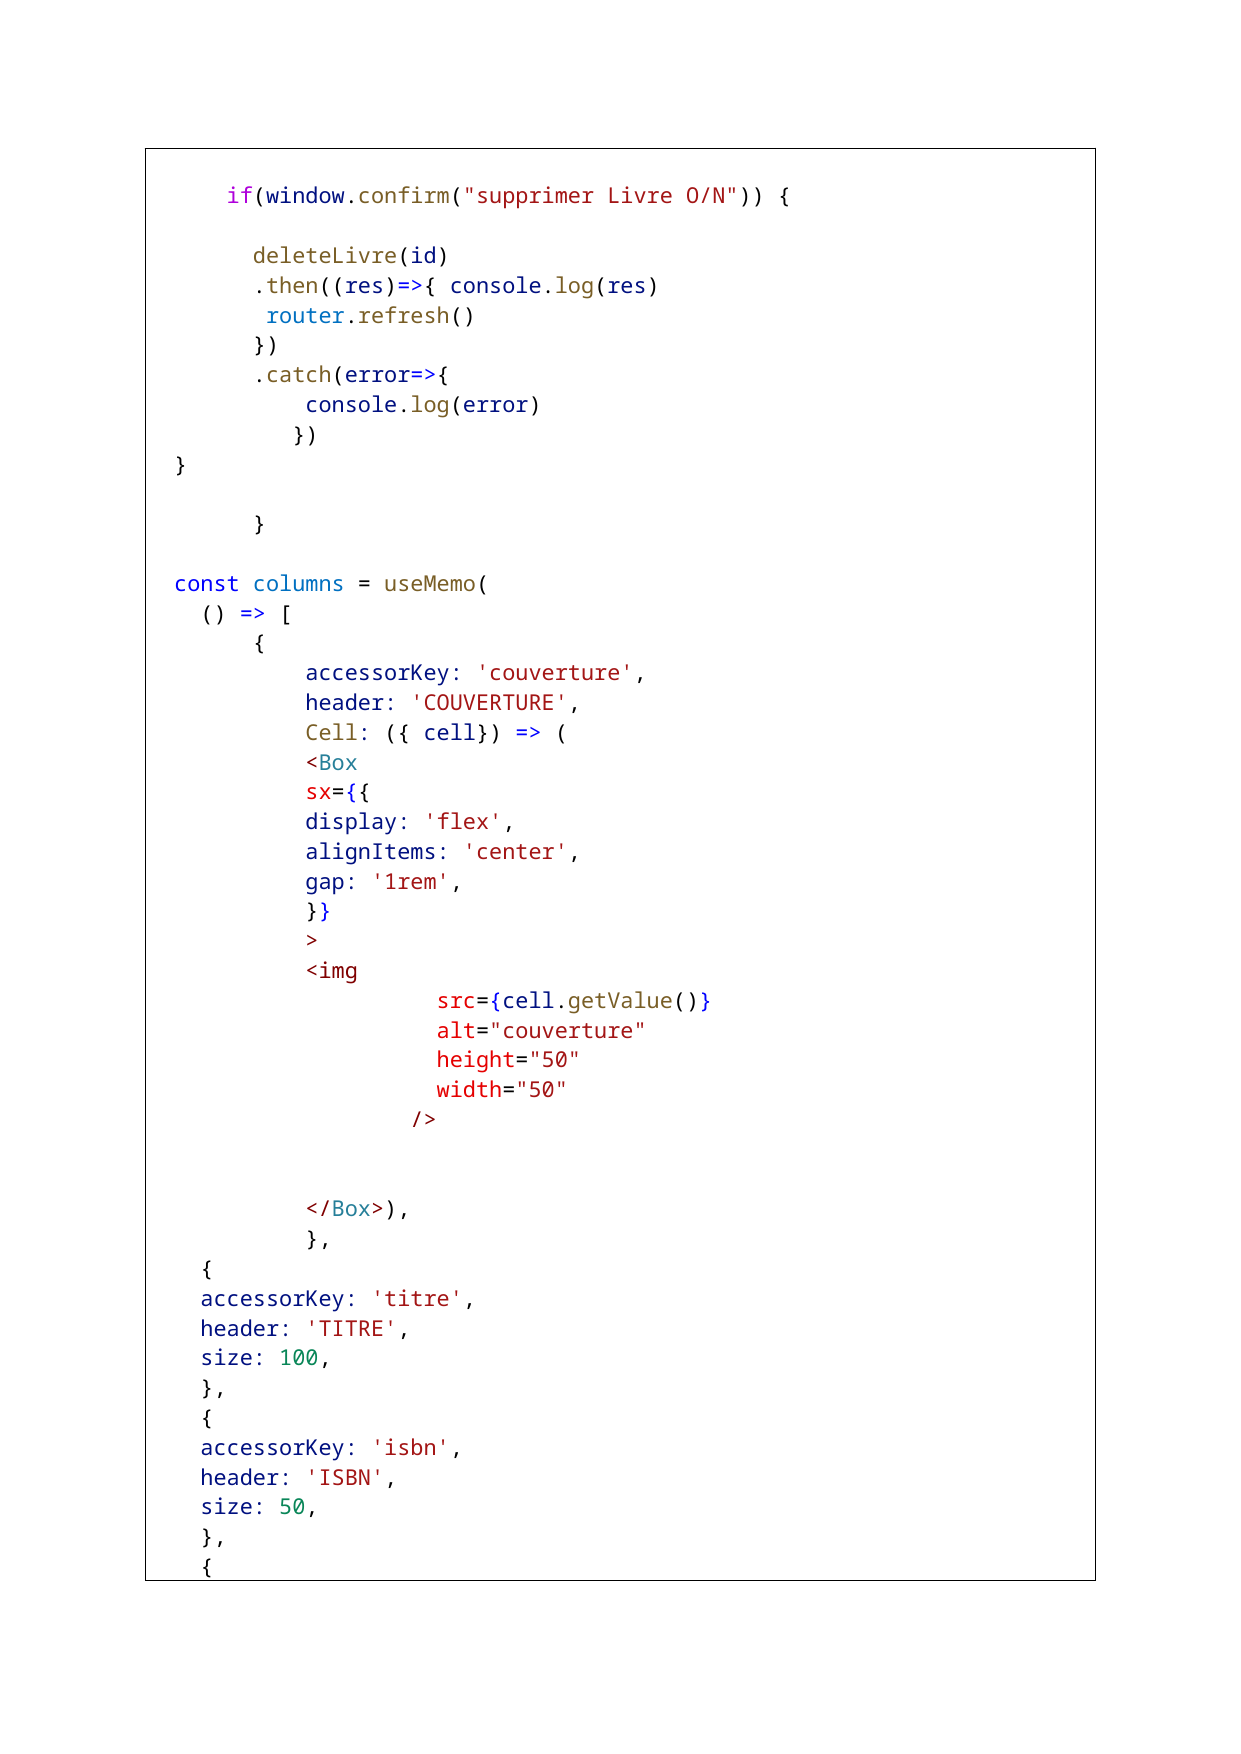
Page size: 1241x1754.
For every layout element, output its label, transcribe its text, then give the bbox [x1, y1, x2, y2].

text </Box>), [148, 1193, 1093, 1223]
text src={cell.getValue()} [148, 985, 1093, 1015]
text header: 'COUVERTURE', [148, 687, 1093, 717]
text }} [148, 896, 1093, 925]
text accessorKey: 'isbn', [148, 1432, 1093, 1462]
text deleteLivre(id) [148, 240, 1093, 270]
text }, [148, 1223, 1093, 1253]
text } [148, 449, 1093, 478]
text header: 'TITRE', [148, 1313, 1093, 1342]
text router.refresh() [148, 300, 1093, 329]
text { [148, 1551, 1093, 1580]
text } [148, 508, 1093, 538]
text alignItems: 'center', [148, 836, 1093, 866]
text Cell: ({ cell}) => ( [148, 717, 1093, 747]
text console.log(error) [148, 389, 1093, 419]
text <img [148, 955, 1093, 985]
text .then((res)=>{ console.log(res) [148, 270, 1093, 300]
text () => [ [148, 598, 1093, 627]
text accessorKey: 'couverture', [148, 657, 1093, 687]
text { [148, 627, 1093, 657]
text height="50" [148, 1044, 1093, 1074]
text /> [148, 1104, 1093, 1134]
text .catch(error=>{ [148, 359, 1093, 389]
text sx={{ [148, 776, 1093, 806]
text }) [148, 419, 1093, 449]
text gap: '1rem', [148, 866, 1093, 896]
text const columns = useMemo( [148, 568, 1093, 598]
text }, [148, 1372, 1093, 1402]
text size: 100, [148, 1342, 1093, 1372]
text alt="couverture" [148, 1015, 1093, 1044]
text header: 'ISBN', [148, 1462, 1093, 1491]
text { [148, 1253, 1093, 1283]
text }) [148, 329, 1093, 359]
text if(window.confirm("supprimer Livre O/N")) { [148, 181, 1093, 210]
text display: 'flex', [148, 806, 1093, 836]
text { [148, 1402, 1093, 1432]
text accessorKey: 'titre', [148, 1283, 1093, 1313]
text }, [148, 1521, 1093, 1551]
text size: 50, [148, 1491, 1093, 1521]
text <Box [148, 747, 1093, 776]
text > [148, 925, 1093, 955]
text width="50" [148, 1074, 1093, 1104]
